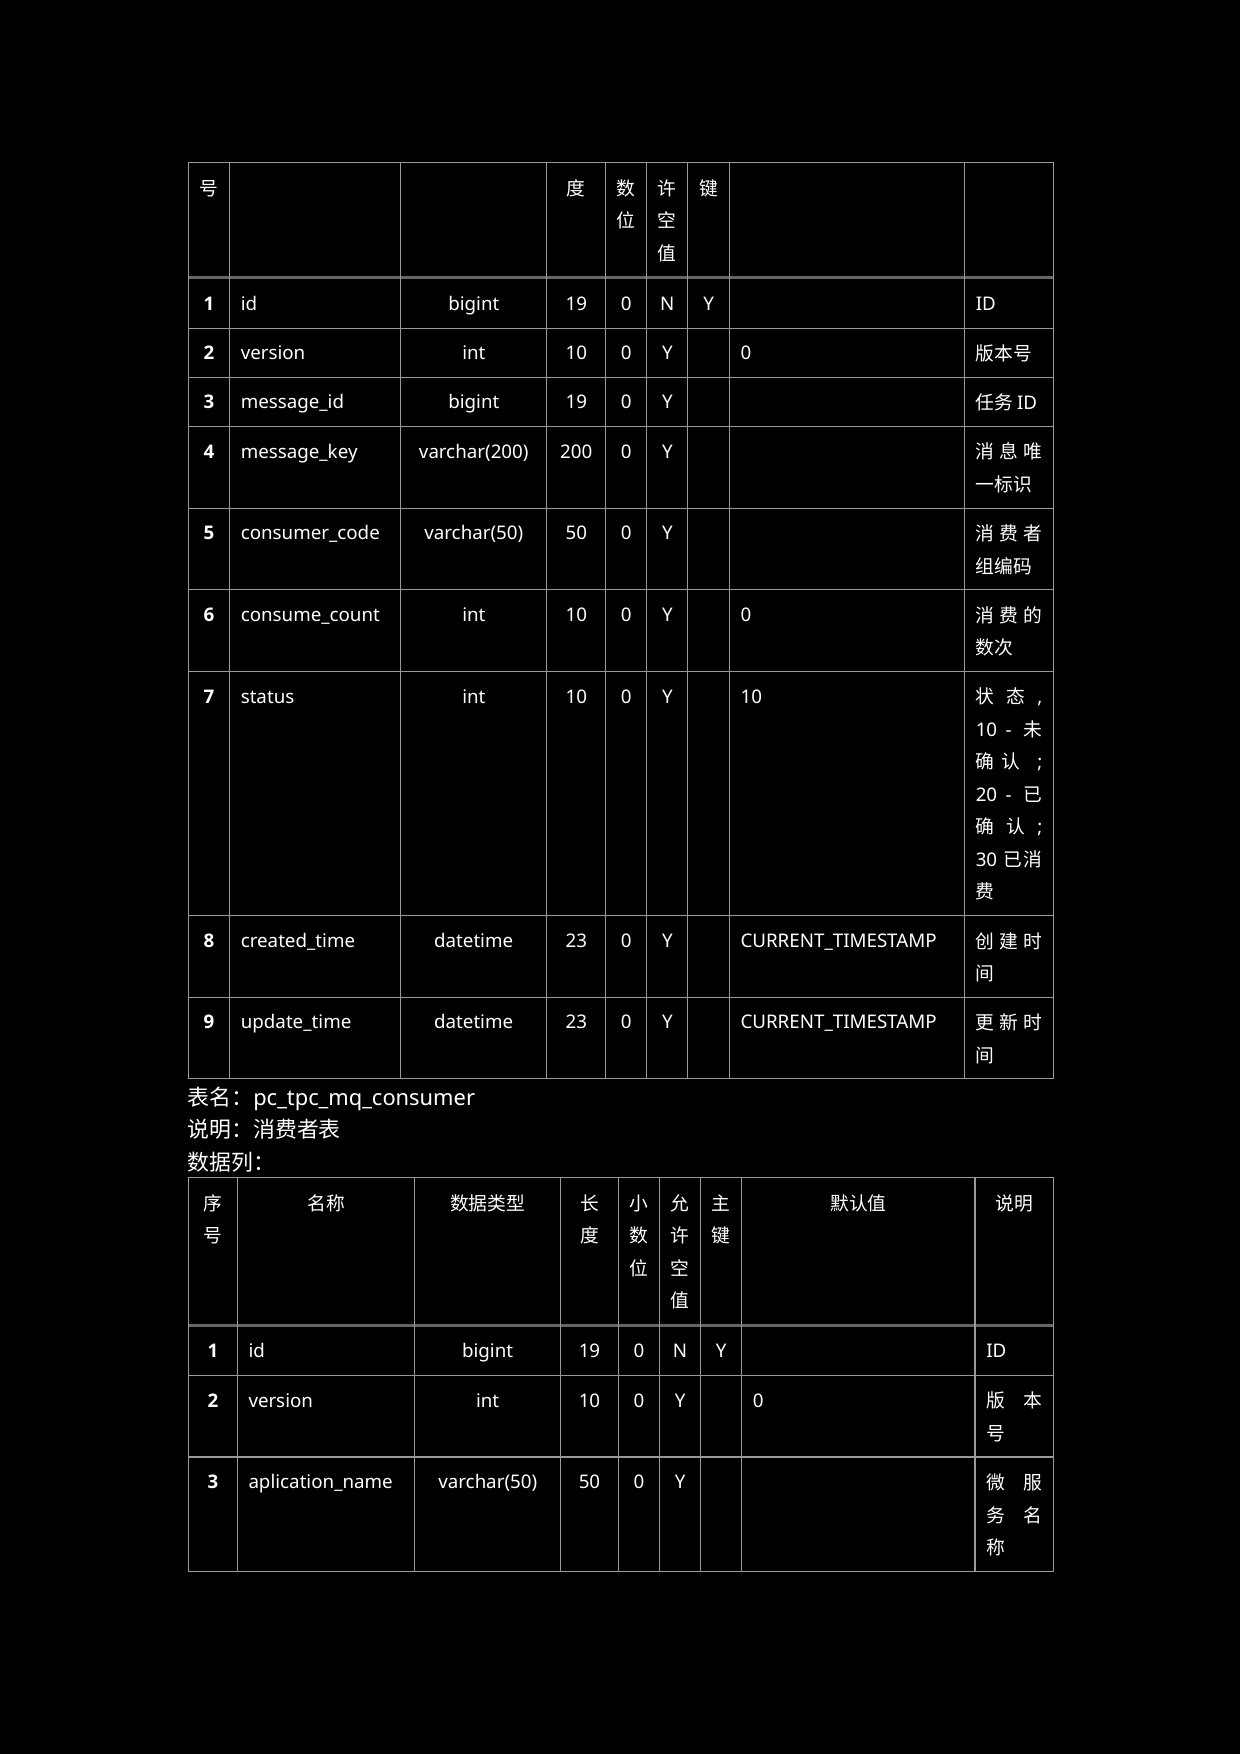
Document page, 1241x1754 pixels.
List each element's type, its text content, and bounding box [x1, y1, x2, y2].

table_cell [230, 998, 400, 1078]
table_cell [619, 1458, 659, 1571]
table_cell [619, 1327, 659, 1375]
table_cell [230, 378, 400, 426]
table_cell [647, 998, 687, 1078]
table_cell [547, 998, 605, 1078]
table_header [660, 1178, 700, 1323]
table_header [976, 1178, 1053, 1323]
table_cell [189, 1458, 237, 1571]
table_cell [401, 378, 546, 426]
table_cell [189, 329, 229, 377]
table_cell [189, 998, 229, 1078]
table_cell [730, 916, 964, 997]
text 表名：pc_tpc_mq_consumer [187, 1079, 1053, 1112]
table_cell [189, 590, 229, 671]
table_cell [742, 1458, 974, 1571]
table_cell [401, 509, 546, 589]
text 数据列： [187, 1144, 1053, 1177]
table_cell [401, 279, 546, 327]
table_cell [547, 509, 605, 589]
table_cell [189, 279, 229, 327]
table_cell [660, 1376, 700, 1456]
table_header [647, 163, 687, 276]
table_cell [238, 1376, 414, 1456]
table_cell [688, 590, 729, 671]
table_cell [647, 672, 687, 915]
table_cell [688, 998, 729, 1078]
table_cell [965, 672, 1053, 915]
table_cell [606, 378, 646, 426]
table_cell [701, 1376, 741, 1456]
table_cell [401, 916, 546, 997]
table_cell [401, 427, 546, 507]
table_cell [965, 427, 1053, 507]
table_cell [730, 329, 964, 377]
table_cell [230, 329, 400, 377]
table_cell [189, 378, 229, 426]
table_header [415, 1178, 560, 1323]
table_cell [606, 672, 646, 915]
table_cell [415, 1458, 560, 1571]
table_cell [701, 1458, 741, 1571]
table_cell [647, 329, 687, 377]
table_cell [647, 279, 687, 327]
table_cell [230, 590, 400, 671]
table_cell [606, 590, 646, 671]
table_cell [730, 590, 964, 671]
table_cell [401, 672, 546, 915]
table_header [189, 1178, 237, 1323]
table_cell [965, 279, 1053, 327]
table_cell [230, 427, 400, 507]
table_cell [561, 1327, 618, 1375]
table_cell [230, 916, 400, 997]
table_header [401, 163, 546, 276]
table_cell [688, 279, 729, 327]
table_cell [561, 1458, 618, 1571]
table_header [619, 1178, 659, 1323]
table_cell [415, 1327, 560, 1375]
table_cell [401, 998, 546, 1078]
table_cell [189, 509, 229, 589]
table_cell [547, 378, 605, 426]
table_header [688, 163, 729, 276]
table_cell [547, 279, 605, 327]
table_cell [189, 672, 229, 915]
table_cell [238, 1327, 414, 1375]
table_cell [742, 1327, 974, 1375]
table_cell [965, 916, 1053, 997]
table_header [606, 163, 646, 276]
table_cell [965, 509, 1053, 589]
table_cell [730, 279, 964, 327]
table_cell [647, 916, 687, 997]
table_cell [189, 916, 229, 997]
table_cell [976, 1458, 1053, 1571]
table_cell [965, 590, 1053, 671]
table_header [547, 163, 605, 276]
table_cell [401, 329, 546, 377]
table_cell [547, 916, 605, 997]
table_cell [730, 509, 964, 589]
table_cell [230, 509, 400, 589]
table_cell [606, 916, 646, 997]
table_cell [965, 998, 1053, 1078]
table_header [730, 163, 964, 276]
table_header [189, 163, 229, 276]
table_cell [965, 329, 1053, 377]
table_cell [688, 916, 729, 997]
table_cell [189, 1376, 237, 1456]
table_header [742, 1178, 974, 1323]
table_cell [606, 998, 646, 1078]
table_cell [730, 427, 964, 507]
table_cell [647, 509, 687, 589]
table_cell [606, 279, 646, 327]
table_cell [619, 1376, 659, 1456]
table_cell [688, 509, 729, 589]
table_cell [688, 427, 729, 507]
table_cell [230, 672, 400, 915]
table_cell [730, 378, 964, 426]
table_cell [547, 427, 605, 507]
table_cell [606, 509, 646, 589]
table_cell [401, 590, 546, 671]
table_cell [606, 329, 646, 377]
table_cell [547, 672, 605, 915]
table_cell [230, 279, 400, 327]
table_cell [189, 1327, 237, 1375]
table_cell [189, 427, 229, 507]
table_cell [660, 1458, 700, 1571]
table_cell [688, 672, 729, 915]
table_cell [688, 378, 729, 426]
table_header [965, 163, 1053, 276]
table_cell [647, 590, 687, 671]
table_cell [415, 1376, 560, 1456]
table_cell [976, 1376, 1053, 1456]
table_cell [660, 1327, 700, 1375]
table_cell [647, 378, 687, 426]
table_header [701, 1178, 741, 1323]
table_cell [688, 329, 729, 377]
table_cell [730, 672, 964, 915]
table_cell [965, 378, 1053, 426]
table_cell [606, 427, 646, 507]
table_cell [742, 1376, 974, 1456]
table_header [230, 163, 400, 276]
text 说明：消费者表 [187, 1112, 1053, 1144]
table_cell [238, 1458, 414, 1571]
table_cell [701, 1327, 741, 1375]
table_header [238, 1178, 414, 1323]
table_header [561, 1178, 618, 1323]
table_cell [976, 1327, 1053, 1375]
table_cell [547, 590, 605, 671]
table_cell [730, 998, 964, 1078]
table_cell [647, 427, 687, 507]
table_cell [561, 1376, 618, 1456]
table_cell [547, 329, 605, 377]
